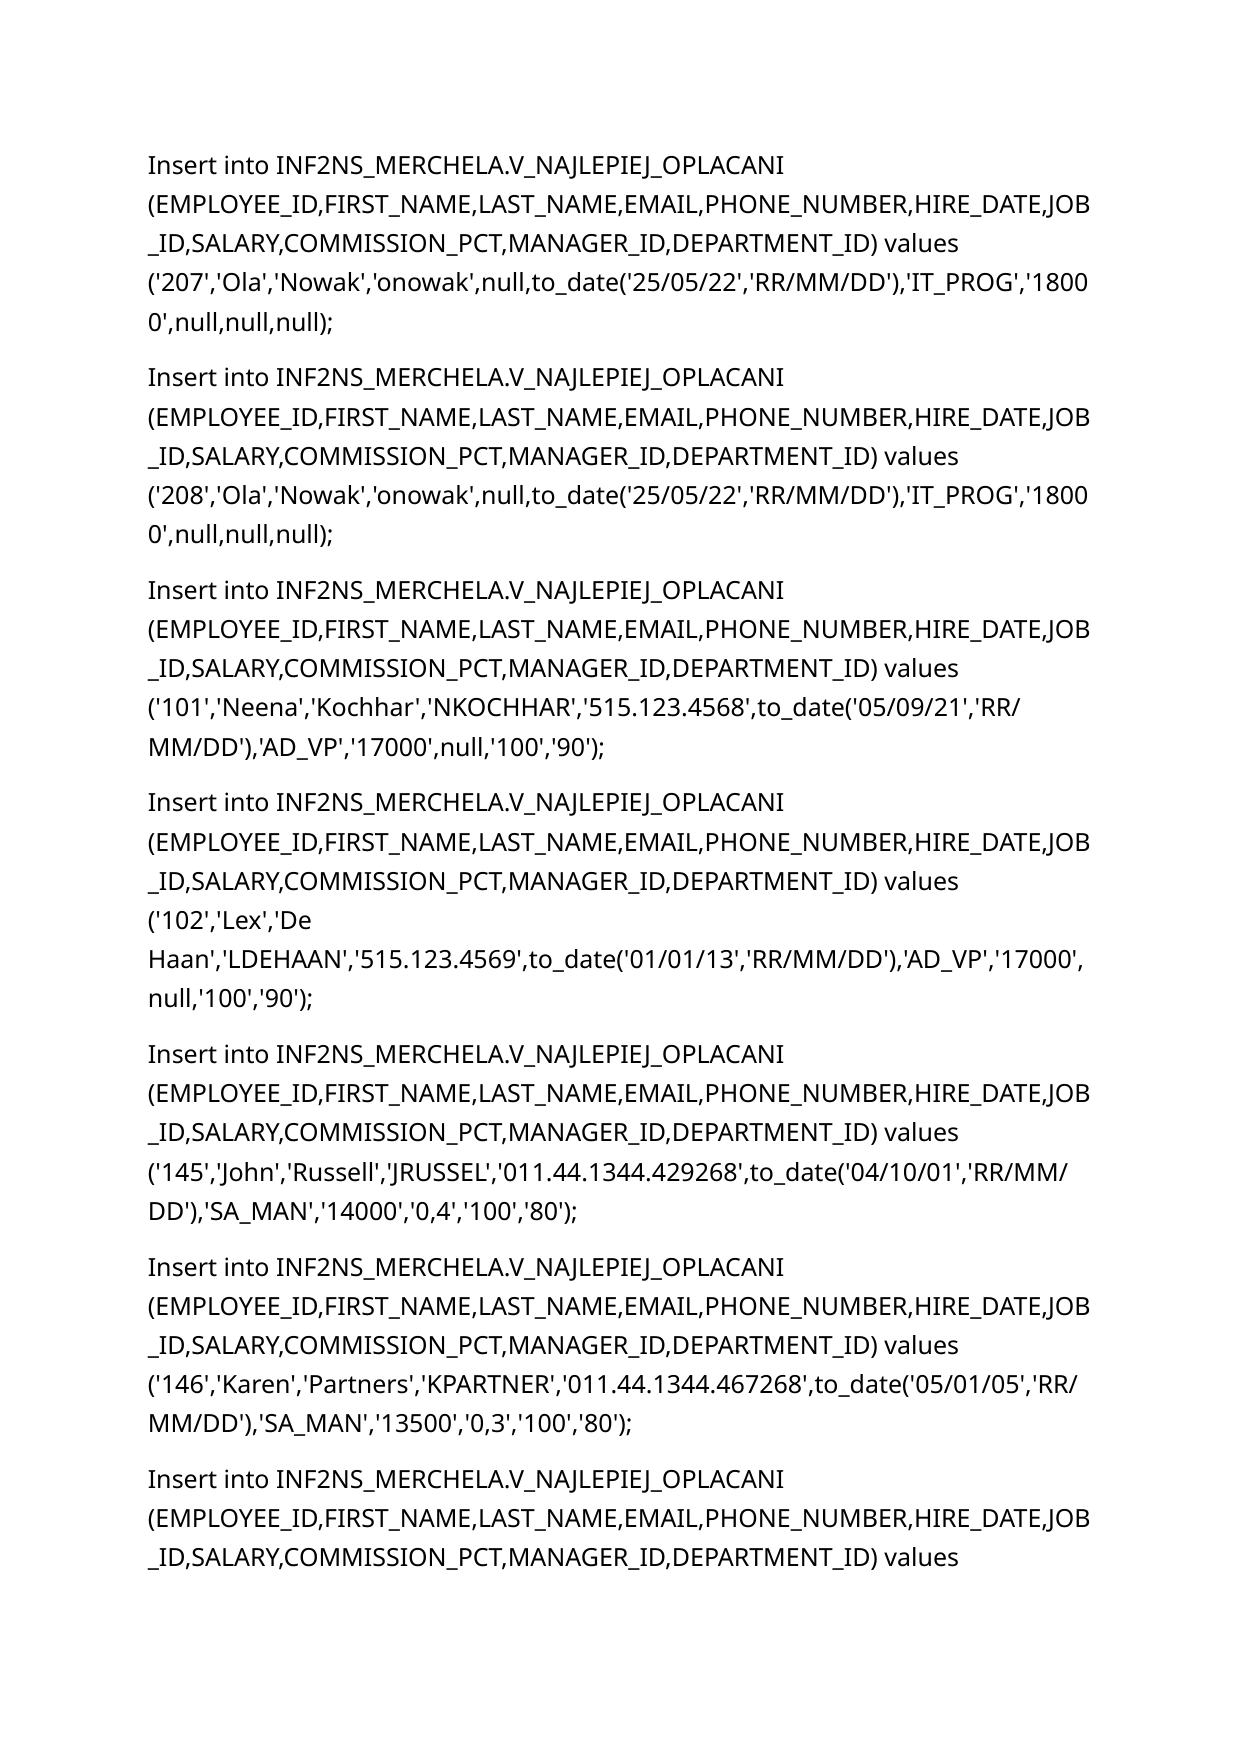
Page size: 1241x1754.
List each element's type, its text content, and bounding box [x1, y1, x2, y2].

text Insert into INF2NS_MERCHELA.V_NAJLEPIEJ_OPLACANI (EMPLOYEE_ID,FIRST_NAME,LAST_NAME,EMAIL,PHONE_NUMBER,HIRE_DATE,JOB_ID,SALARY,COMMISSION_PCT,MANAGER_ID,DEPARTMENT_ID) values ('101','Neena','Kochhar','NKOCHHAR','515.123.4568',to_date('05/09/21','RR/MM/DD'),'AD_VP','17000',null,'100','90'); [148, 573, 1093, 763]
text Insert into INF2NS_MERCHELA.V_NAJLEPIEJ_OPLACANI (EMPLOYEE_ID,FIRST_NAME,LAST_NAME,EMAIL,PHONE_NUMBER,HIRE_DATE,JOB_ID,SALARY,COMMISSION_PCT,MANAGER_ID,DEPARTMENT_ID) values ('208','Ola','Nowak','onowak',null,to_date('25/05/22','RR/MM/DD'),'IT_PROG','18000',null,null,null); [148, 360, 1093, 551]
text Insert into INF2NS_MERCHELA.V_NAJLEPIEJ_OPLACANI (EMPLOYEE_ID,FIRST_NAME,LAST_NAME,EMAIL,PHONE_NUMBER,HIRE_DATE,JOB_ID,SALARY,COMMISSION_PCT,MANAGER_ID,DEPARTMENT_ID) values ('146','Karen','Partners','KPARTNER','011.44.1344.467268',to_date('05/01/05','RR/MM/DD'),'SA_MAN','13500','0,3','100','80'); [148, 1249, 1093, 1440]
text Insert into INF2NS_MERCHELA.V_NAJLEPIEJ_OPLACANI (EMPLOYEE_ID,FIRST_NAME,LAST_NAME,EMAIL,PHONE_NUMBER,HIRE_DATE,JOB_ID,SALARY,COMMISSION_PCT,MANAGER_ID,DEPARTMENT_ID) values ('207','Ola','Nowak','onowak',null,to_date('25/05/22','RR/MM/DD'),'IT_PROG','18000',null,null,null); [148, 148, 1093, 338]
text Insert into INF2NS_MERCHELA.V_NAJLEPIEJ_OPLACANI (EMPLOYEE_ID,FIRST_NAME,LAST_NAME,EMAIL,PHONE_NUMBER,HIRE_DATE,JOB_ID,SALARY,COMMISSION_PCT,MANAGER_ID,DEPARTMENT_ID) values ('102','Lex','De Haan','LDEHAAN','515.123.4569',to_date('01/01/13','RR/MM/DD'),'AD_VP','17000',null,'100','90'); [148, 785, 1093, 1015]
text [148, 1462, 1093, 1574]
text Insert into INF2NS_MERCHELA.V_NAJLEPIEJ_OPLACANI (EMPLOYEE_ID,FIRST_NAME,LAST_NAME,EMAIL,PHONE_NUMBER,HIRE_DATE,JOB_ID,SALARY,COMMISSION_PCT,MANAGER_ID,DEPARTMENT_ID) values ('145','John','Russell','JRUSSEL','011.44.1344.429268',to_date('04/10/01','RR/MM/DD'),'SA_MAN','14000','0,4','100','80'); [148, 1037, 1093, 1227]
